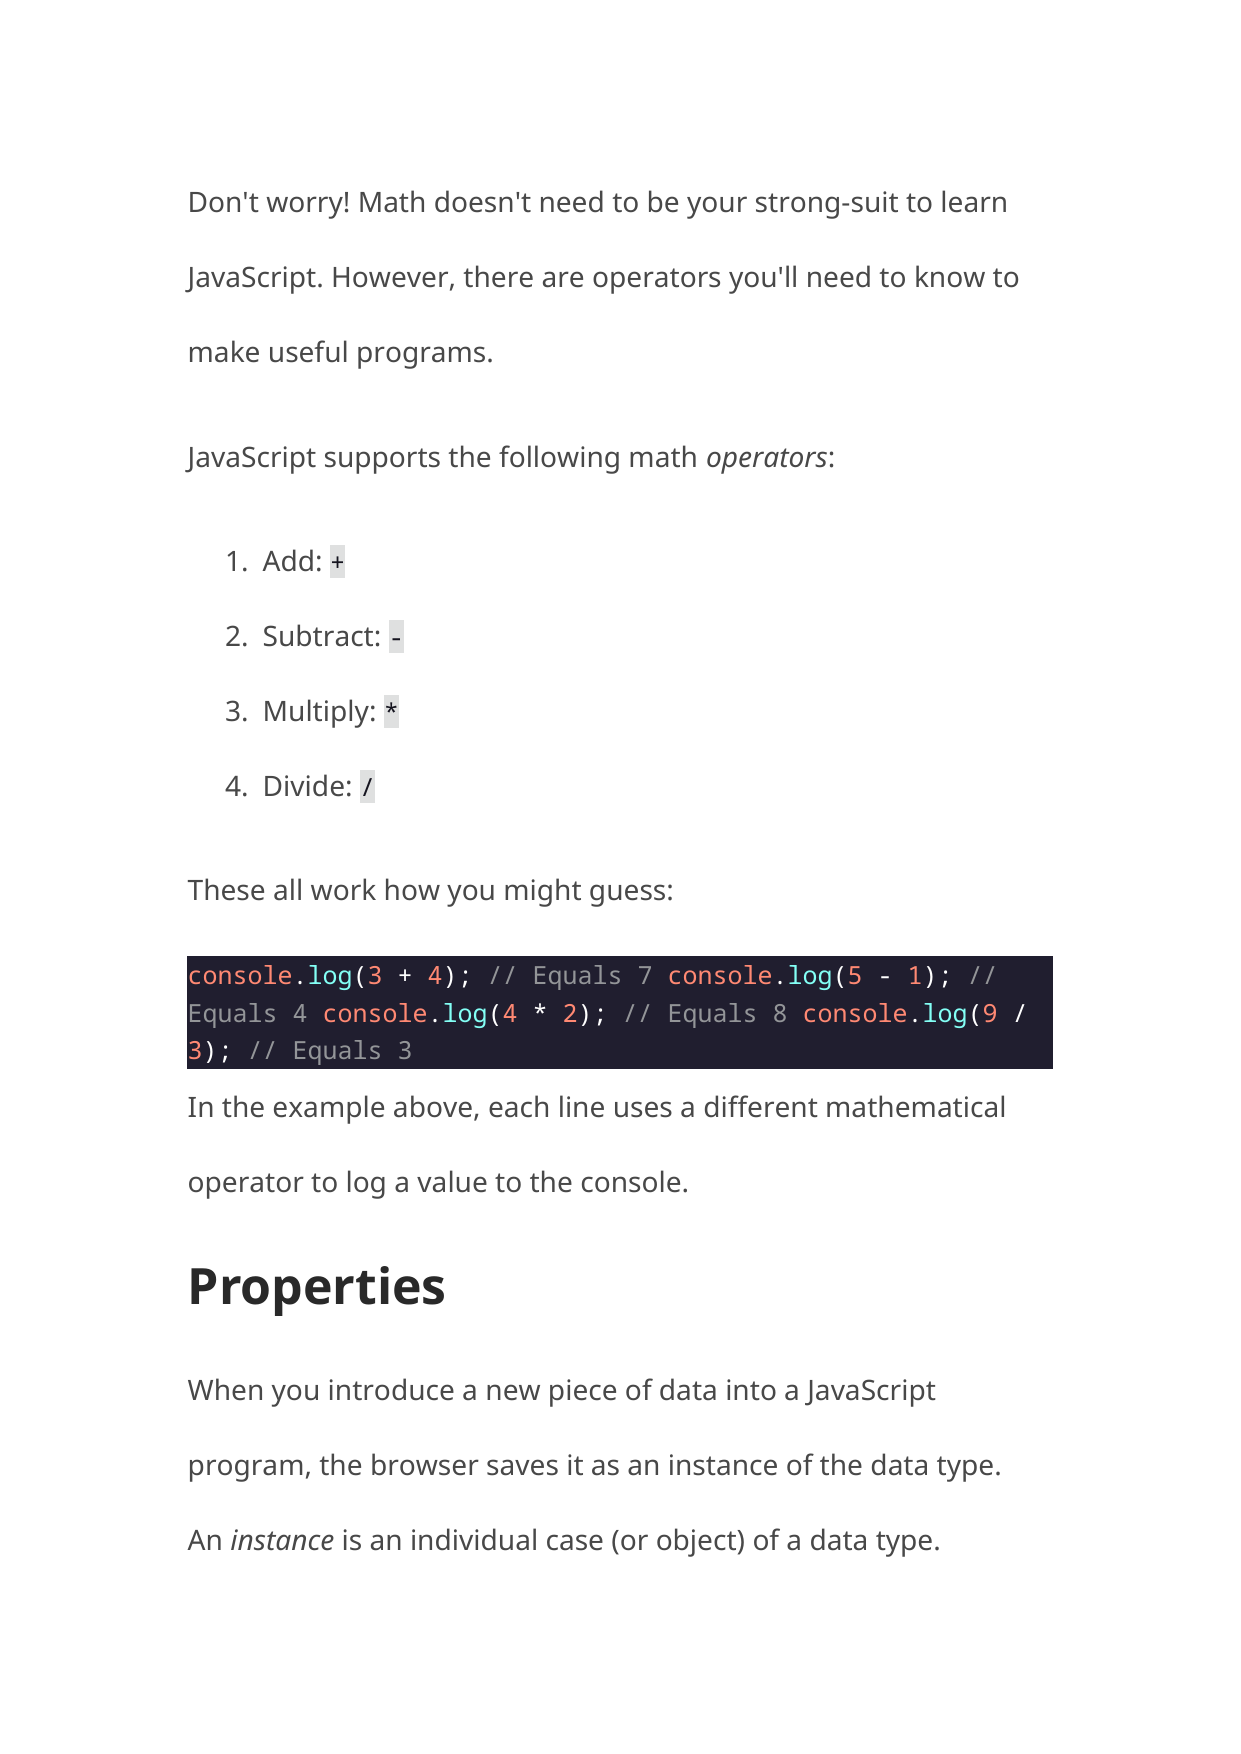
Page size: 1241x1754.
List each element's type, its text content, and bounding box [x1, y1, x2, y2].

text JavaScript supports the following math operators: [187, 419, 1053, 494]
list Add: + [225, 523, 1053, 598]
text console.log(3 + 4); // Equals 7 console.log(5 - 1); // Equals 4 console.log(4 * 2); // Equals 8 console.log(9 / 3); // Equals 3 [187, 956, 1053, 1069]
list Subtract: - [225, 598, 1053, 673]
list Divide: / [225, 748, 1053, 823]
text In the example above, each line uses a different mathematical operator to log a value to the console. [187, 1069, 1053, 1219]
text Don't worry! Math doesn't need to be your strong-suit to learn JavaScript. However, there are operators you'll need to know to make useful programs. [187, 164, 1053, 389]
text These all work how you might guess: [187, 852, 1053, 927]
list Multiply: * [225, 673, 1053, 748]
text When you introduce a new piece of data into a JavaScript program, the browser saves it as an instance of the data type. An instance is an individual case (or object) of a data type. [187, 1352, 1053, 1577]
subtitle Properties [187, 1248, 1053, 1323]
